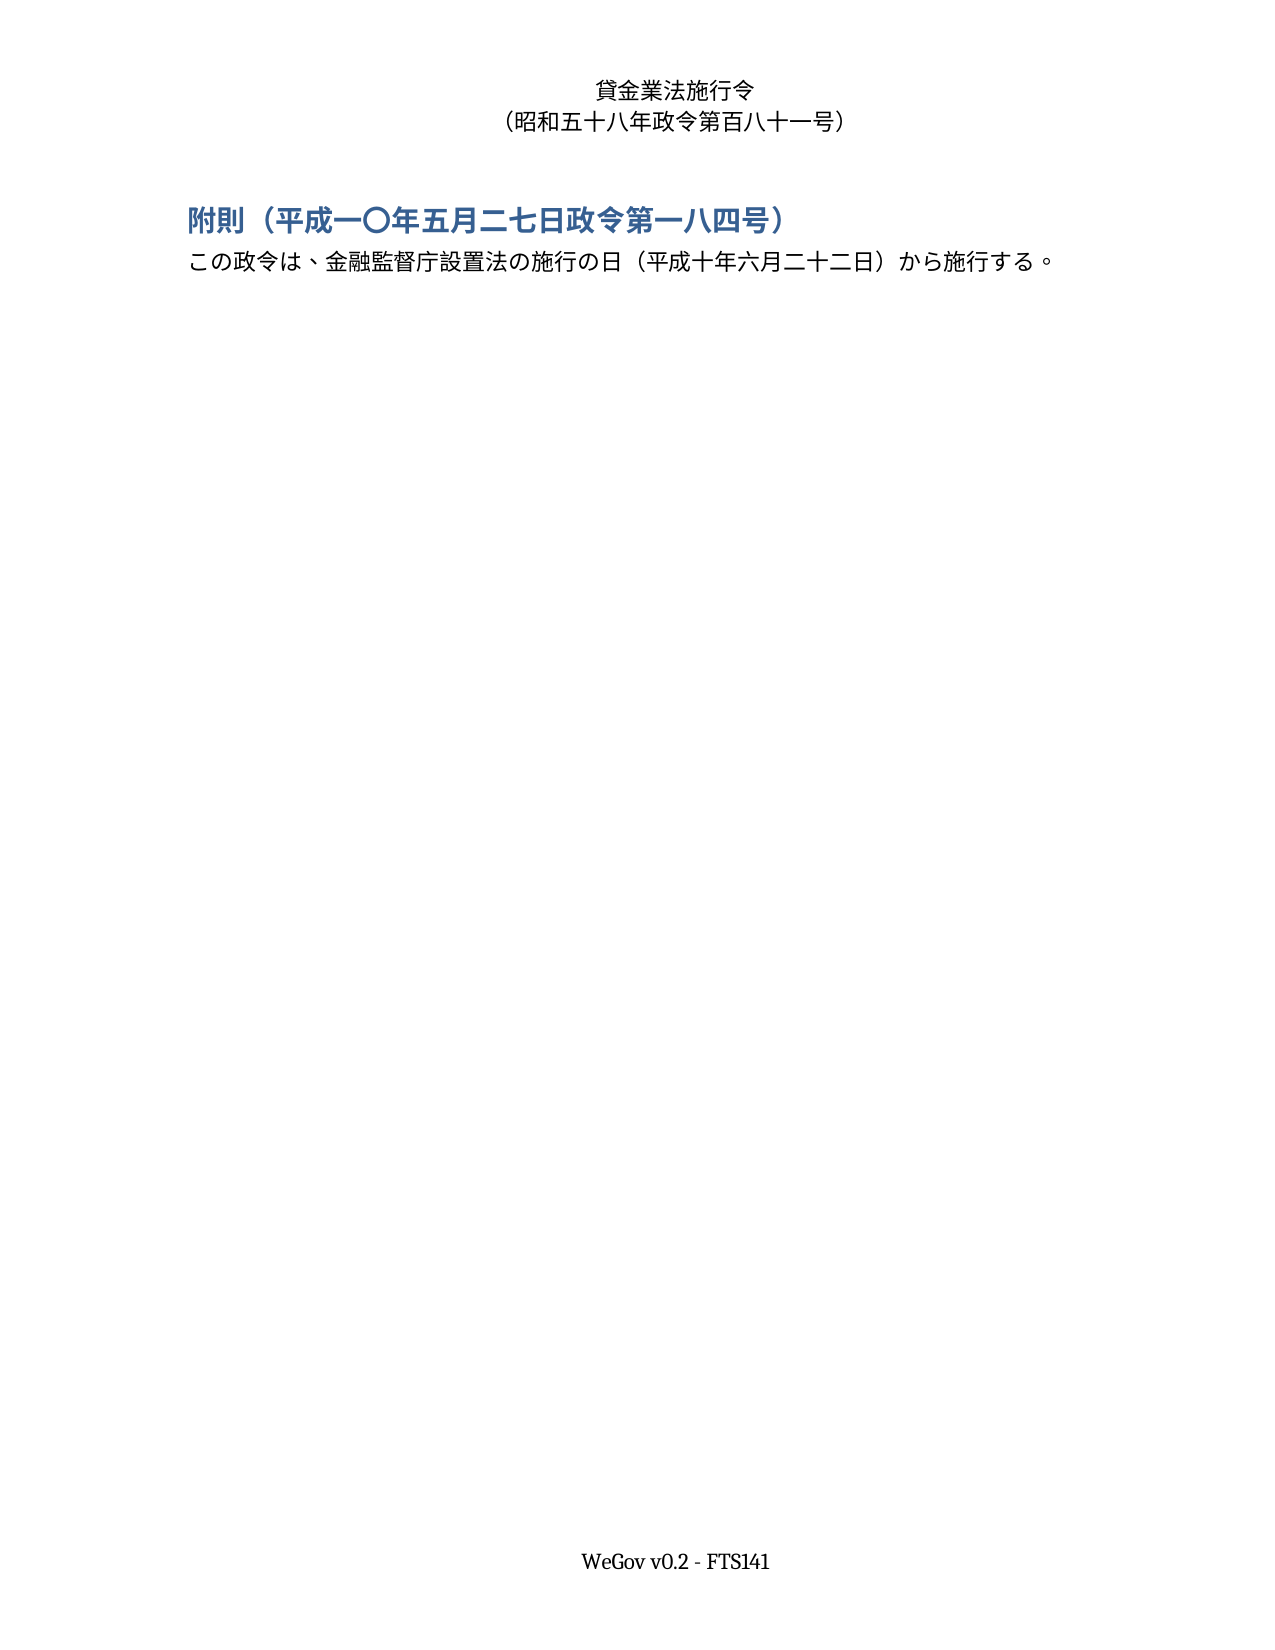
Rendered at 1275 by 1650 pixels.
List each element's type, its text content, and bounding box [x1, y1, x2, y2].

subtitle 附則（平成一〇年五月二七日政令第一八四号） [187, 200, 1087, 240]
text この政令は、金融監督庁設置法の施行の日（平成十年六月二十二日）から施行する。 [187, 246, 1087, 277]
